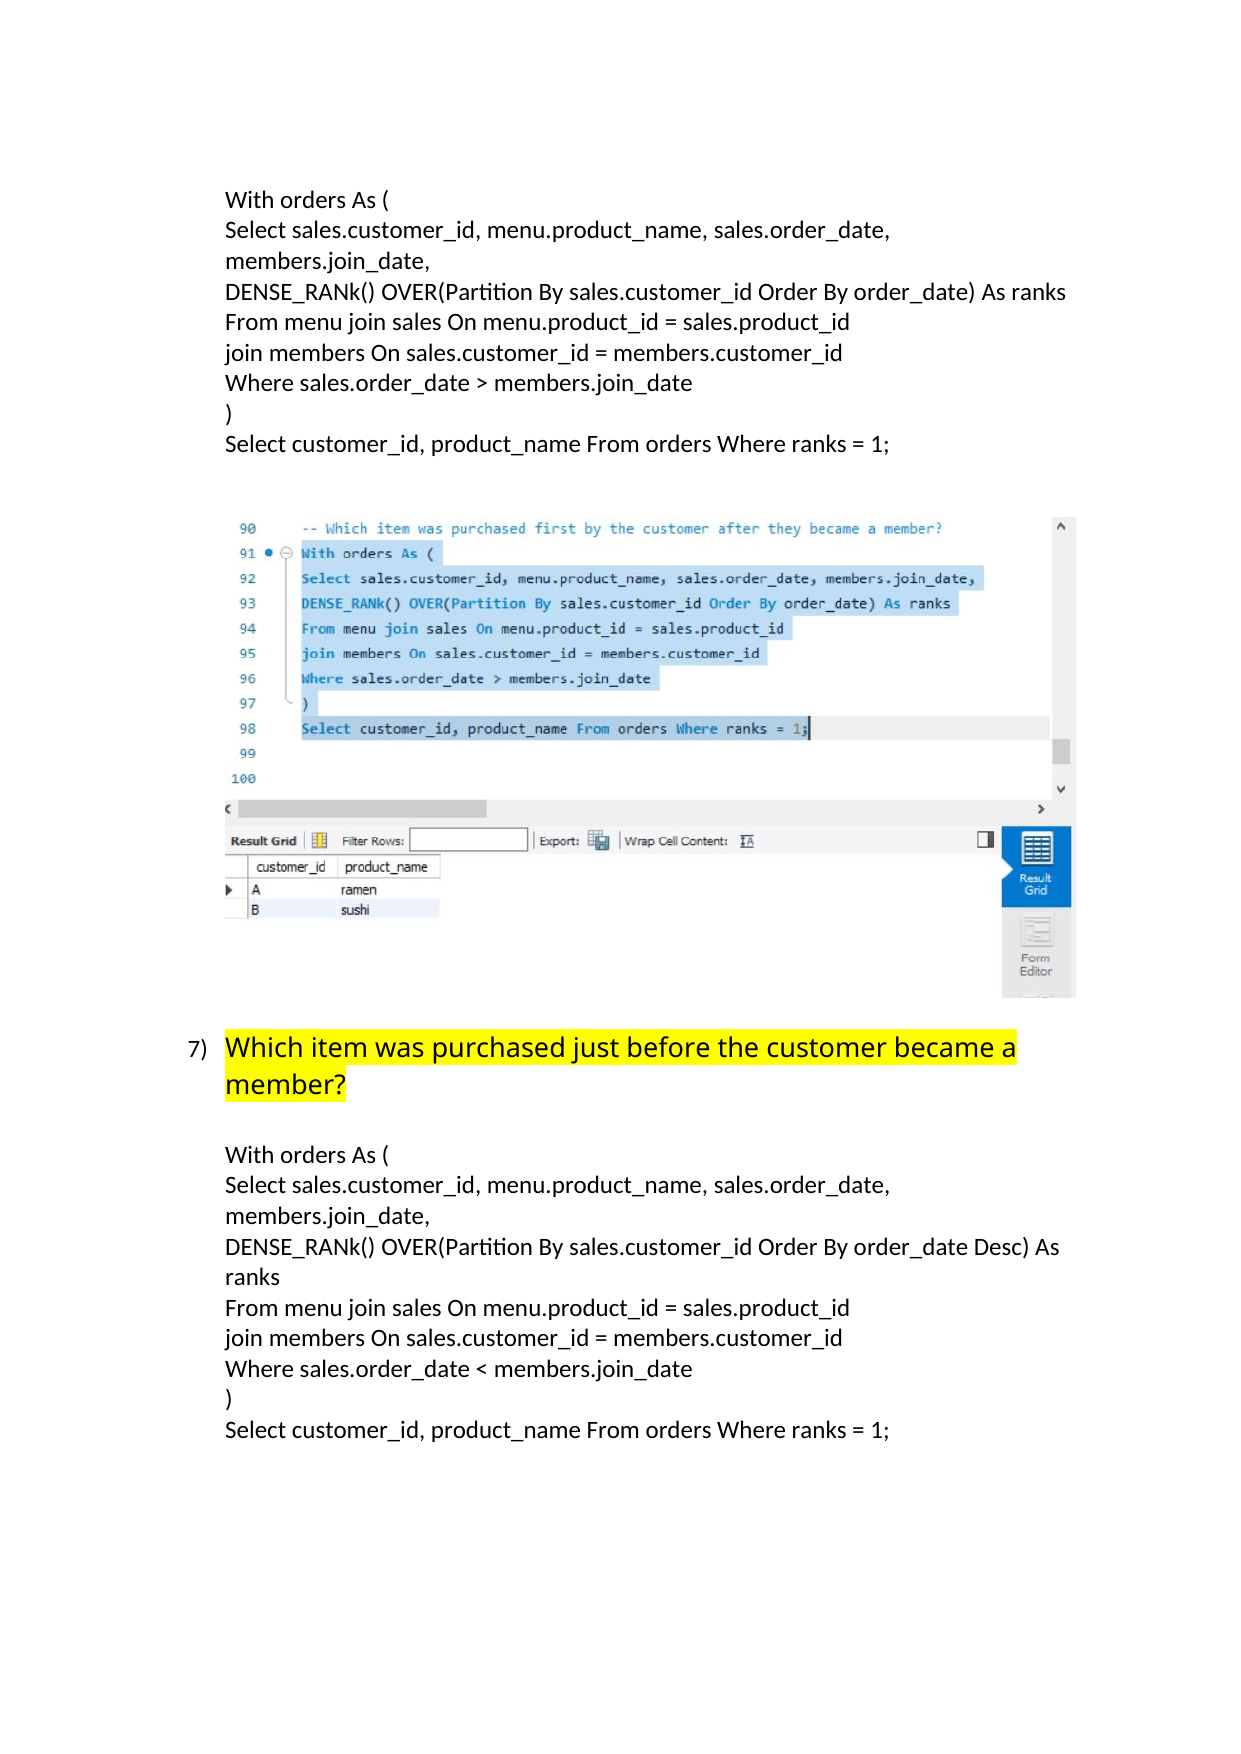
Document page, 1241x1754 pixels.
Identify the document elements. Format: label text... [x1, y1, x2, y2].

text Where sales.order_date < members.join_date [225, 1353, 1090, 1383]
text ) [225, 1383, 1090, 1414]
picture [225, 517, 1078, 998]
text Select sales.customer_id, menu.product_name, sales.order_date, members.join_date, [225, 214, 1090, 276]
text ) [225, 398, 1090, 428]
text Select sales.customer_id, menu.product_name, sales.order_date, members.join_date, [225, 1169, 1090, 1231]
list Which item was purchased just before the customer became a member? With orders As ( [187, 1028, 1090, 1169]
text Select customer_id, product_name From orders Where ranks = 1; [225, 428, 1090, 517]
text join members On sales.customer_id = members.customer_id [225, 337, 1090, 367]
list Which item was purchased first by the customer after they became a member? With orders As ( [187, 150, 1090, 214]
text DENSE_RANk() OVER(Partition By sales.customer_id Order By order_date) As ranks [225, 276, 1090, 306]
text From menu join sales On menu.product_id = sales.product_id [225, 1292, 1090, 1322]
text DENSE_RANk() OVER(Partition By sales.customer_id Order By order_date Desc) As ranks [225, 1231, 1090, 1292]
text Where sales.order_date > members.join_date [225, 367, 1090, 398]
text From menu join sales On menu.product_id = sales.product_id [225, 306, 1090, 337]
text join members On sales.customer_id = members.customer_id [225, 1322, 1090, 1353]
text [225, 1414, 1090, 1475]
